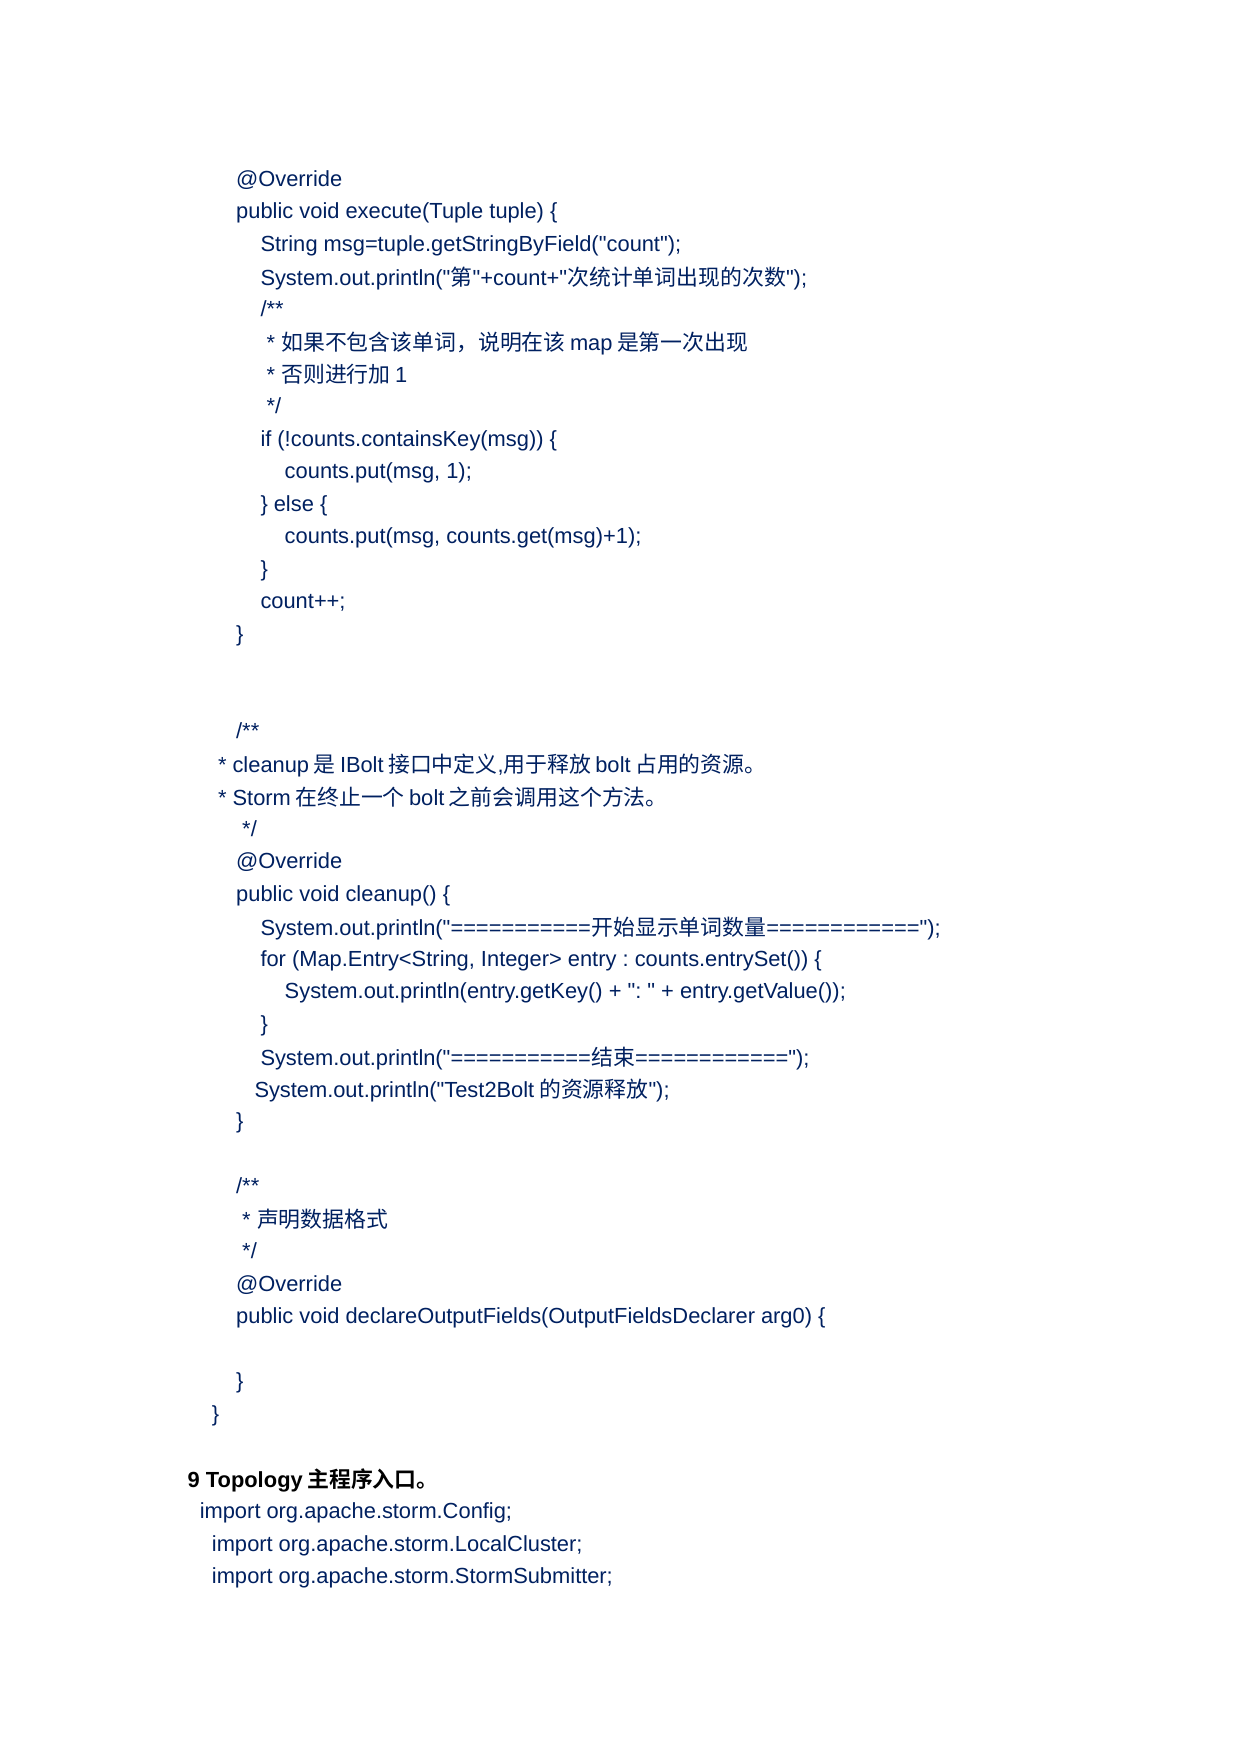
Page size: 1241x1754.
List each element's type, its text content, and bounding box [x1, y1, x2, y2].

list System.out.println("第"+count+"次统计单词出现的次数"); [187, 259, 1053, 292]
list * Storm在终止一个bolt之前会调用这个方法。 [187, 779, 1053, 812]
list public void declareOutputFields(OutputFieldsDeclarer arg0) { [187, 1299, 1053, 1332]
list * cleanup是IBolt接口中定义,用于释放bolt占用的资源。 [187, 747, 1053, 779]
list System.out.println("Test2Bolt的资源释放"); [187, 1072, 1053, 1104]
list /** [187, 1169, 1053, 1202]
list } [187, 617, 1053, 649]
list import org.apache.storm.Config; [187, 1494, 1053, 1527]
list 9 Topology主程序入口。 [187, 1462, 1053, 1494]
list } [187, 1364, 1053, 1397]
list } [187, 1007, 1053, 1039]
list */ [187, 1234, 1053, 1267]
list /** [187, 714, 1053, 747]
list System.out.println("===========结束============"); [187, 1039, 1053, 1072]
list count++; [187, 584, 1053, 617]
list import org.apache.storm.StormSubmitter; [187, 1559, 1053, 1592]
list */ [187, 389, 1053, 422]
list * 如果不包含该单词，说明在该map是第一次出现 [187, 324, 1053, 357]
list for (Map.Entry<String, Integer> entry : counts.entrySet()) { [187, 942, 1053, 974]
list import org.apache.storm.LocalCluster; [187, 1527, 1053, 1559]
list System.out.println("===========开始显示单词数量============"); [187, 909, 1053, 942]
list } else { [187, 487, 1053, 519]
list System.out.println(entry.getKey() + ": " + entry.getValue()); [187, 974, 1053, 1007]
list */ [187, 812, 1053, 844]
list public void cleanup() { [187, 877, 1053, 909]
list * 否则进行加1 [187, 357, 1053, 389]
list } [187, 1104, 1053, 1137]
list counts.put(msg, counts.get(msg)+1); [187, 519, 1053, 552]
list @Override [187, 1267, 1053, 1299]
list public void execute(Tuple tuple) { [187, 194, 1053, 227]
list String msg=tuple.getStringByField("count"); [187, 227, 1053, 259]
list @Override [187, 162, 1053, 194]
list * 声明数据格式 [187, 1202, 1053, 1234]
list @Override [187, 844, 1053, 877]
list } [187, 552, 1053, 584]
list if (!counts.containsKey(msg)) { [187, 422, 1053, 454]
list /** [187, 292, 1053, 324]
list counts.put(msg, 1); [187, 454, 1053, 487]
list } [187, 1397, 1053, 1429]
